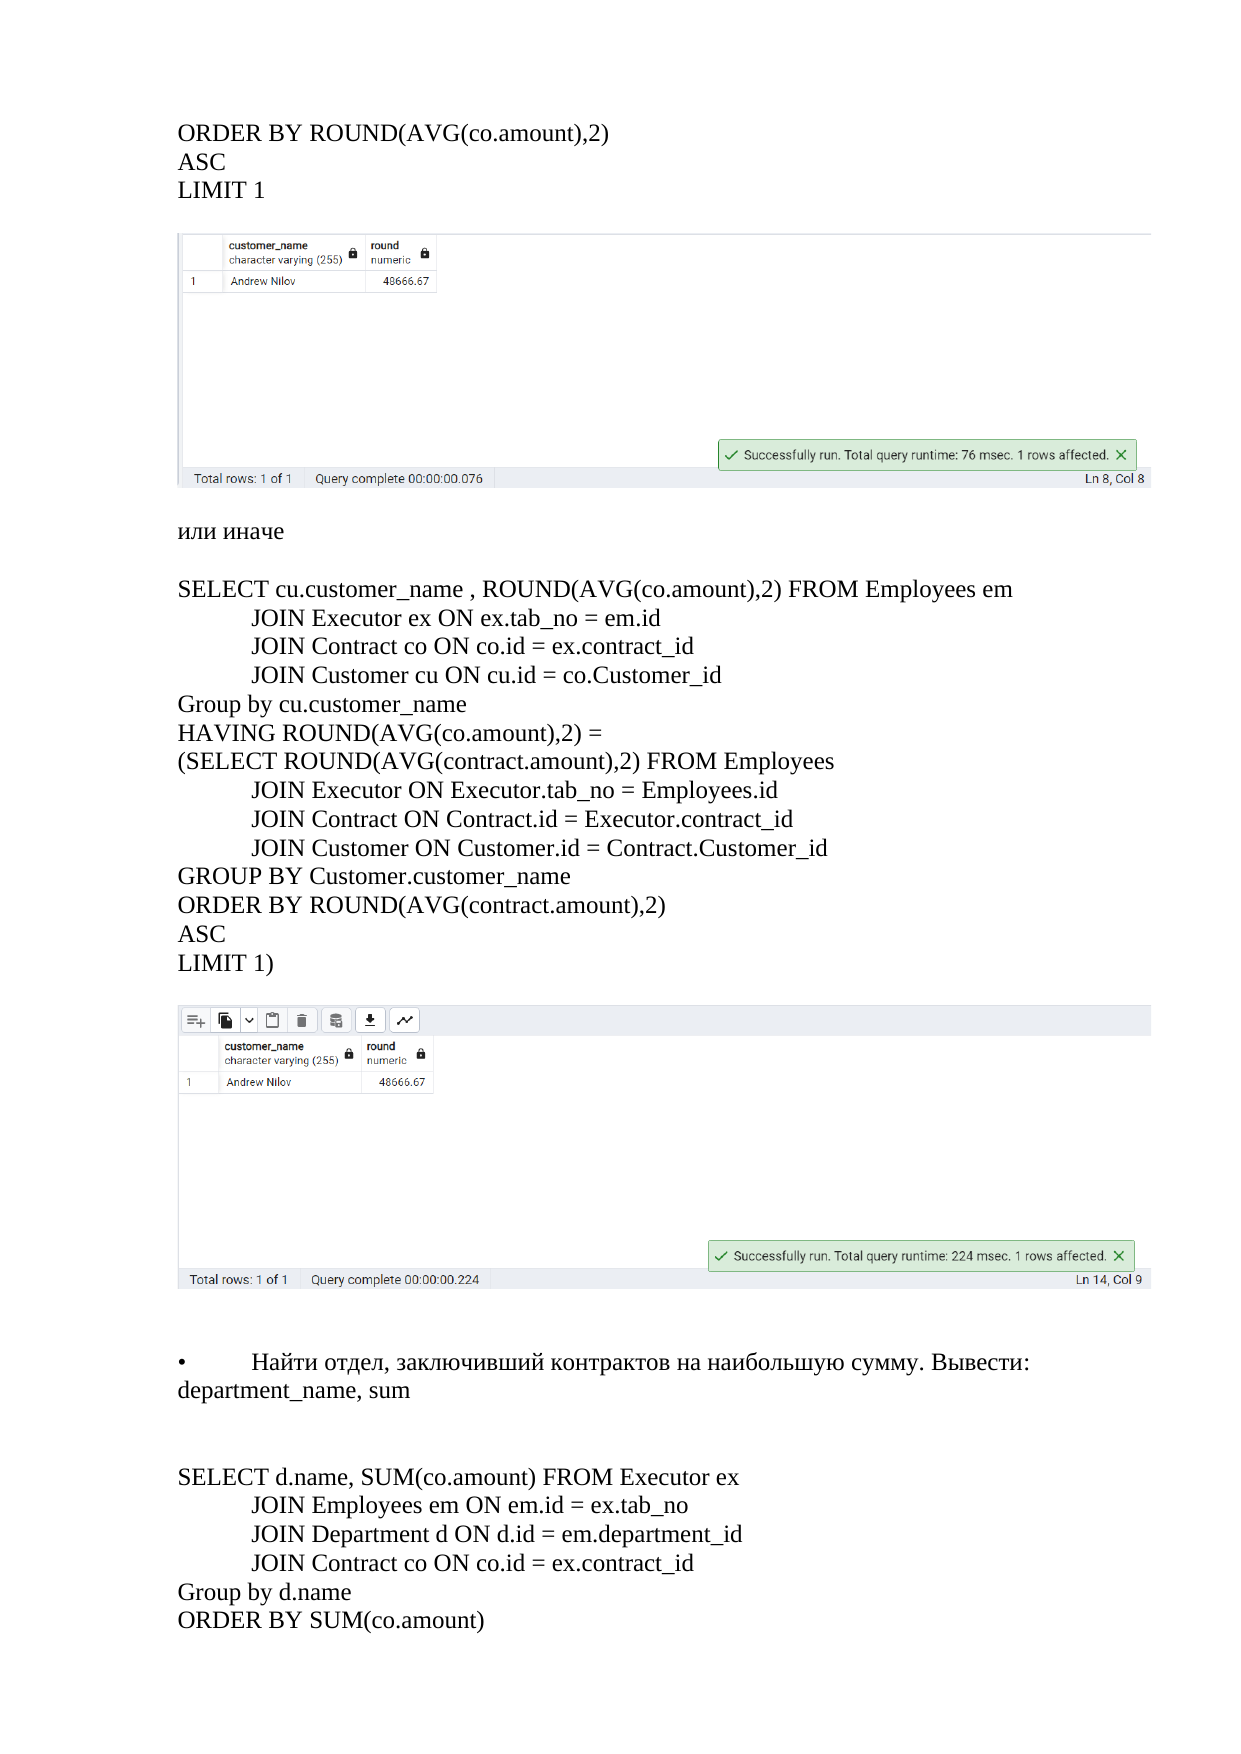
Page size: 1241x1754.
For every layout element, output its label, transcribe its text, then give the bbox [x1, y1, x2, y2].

text или иначе [177, 516, 1152, 545]
text JOIN Executor ex ON ex.tab_no = em.id [177, 603, 1152, 631]
picture [177, 233, 1152, 488]
text ORDER BY ROUND(AVG(contract.amount),2) [177, 890, 1152, 919]
text LIMIT 1) [177, 948, 1152, 976]
text ORDER BY SUM(co.amount) [177, 1605, 1152, 1634]
text (SELECT ROUND(AVG(contract.amount),2) FROM Employees [177, 746, 1152, 775]
text JOIN Department d ON d.id = em.department_id [177, 1519, 1152, 1548]
text ORDER BY ROUND(AVG(co.amount),2) [177, 118, 1152, 147]
text JOIN Customer ON Customer.id = Contract.Customer_id [177, 833, 1152, 861]
text Group by cu.customer_name [177, 689, 1152, 718]
text Group by d.name [177, 1577, 1152, 1605]
text JOIN Employees em ON em.id = ex.tab_no [177, 1490, 1152, 1519]
text SELECT cu.customer_name , ROUND(AVG(co.amount),2) FROM Employees em [177, 574, 1152, 603]
text ASC [177, 919, 1152, 948]
text JOIN Contract ON Contract.id = Executor.contract_id [177, 804, 1152, 833]
text JOIN Contract co ON co.id = ex.contract_id [177, 631, 1152, 660]
text LIMIT 1 [177, 176, 1152, 204]
text JOIN Executor ON Executor.tab_no = Employees.id [177, 775, 1152, 804]
text SELECT d.name, SUM(co.amount) FROM Executor ex [177, 1462, 1152, 1490]
text GROUP BY Customer.customer_name [177, 861, 1152, 890]
text HAVING ROUND(AVG(co.amount),2) = [177, 718, 1152, 746]
picture [177, 1005, 1152, 1289]
text • Найти отдел, заключивший контрактов на наибольшую сумму. Вывести: department_name, sum [177, 1347, 1152, 1404]
text JOIN Customer cu ON cu.id = co.Customer_id [177, 660, 1152, 689]
text JOIN Contract co ON co.id = ex.contract_id [177, 1548, 1152, 1577]
text ASC [177, 147, 1152, 176]
